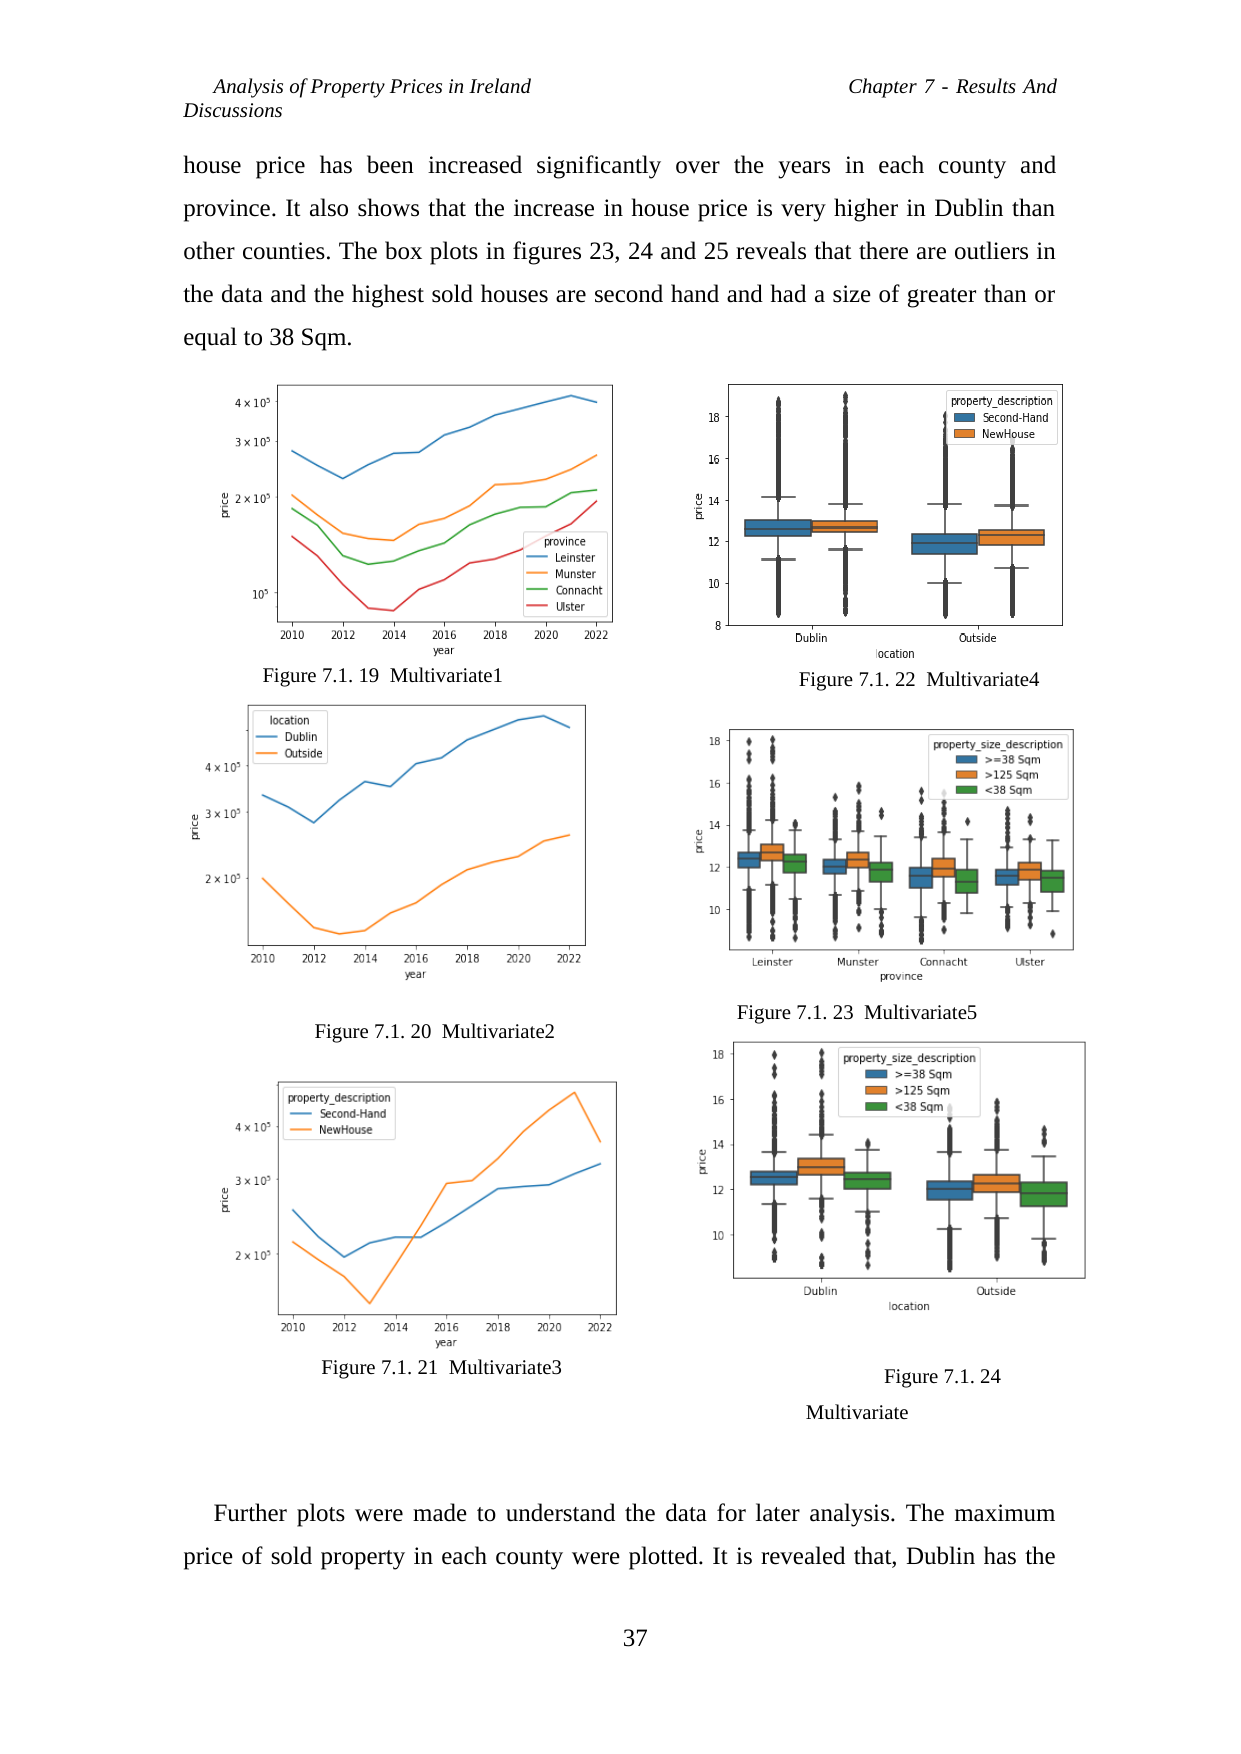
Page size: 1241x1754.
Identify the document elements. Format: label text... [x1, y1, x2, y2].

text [183, 150, 1057, 351]
picture [687, 723, 1079, 988]
picture [687, 378, 1067, 667]
picture [690, 1035, 1091, 1319]
picture [213, 1076, 621, 1355]
picture [213, 378, 618, 663]
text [183, 1498, 1057, 1570]
picture [183, 698, 591, 987]
